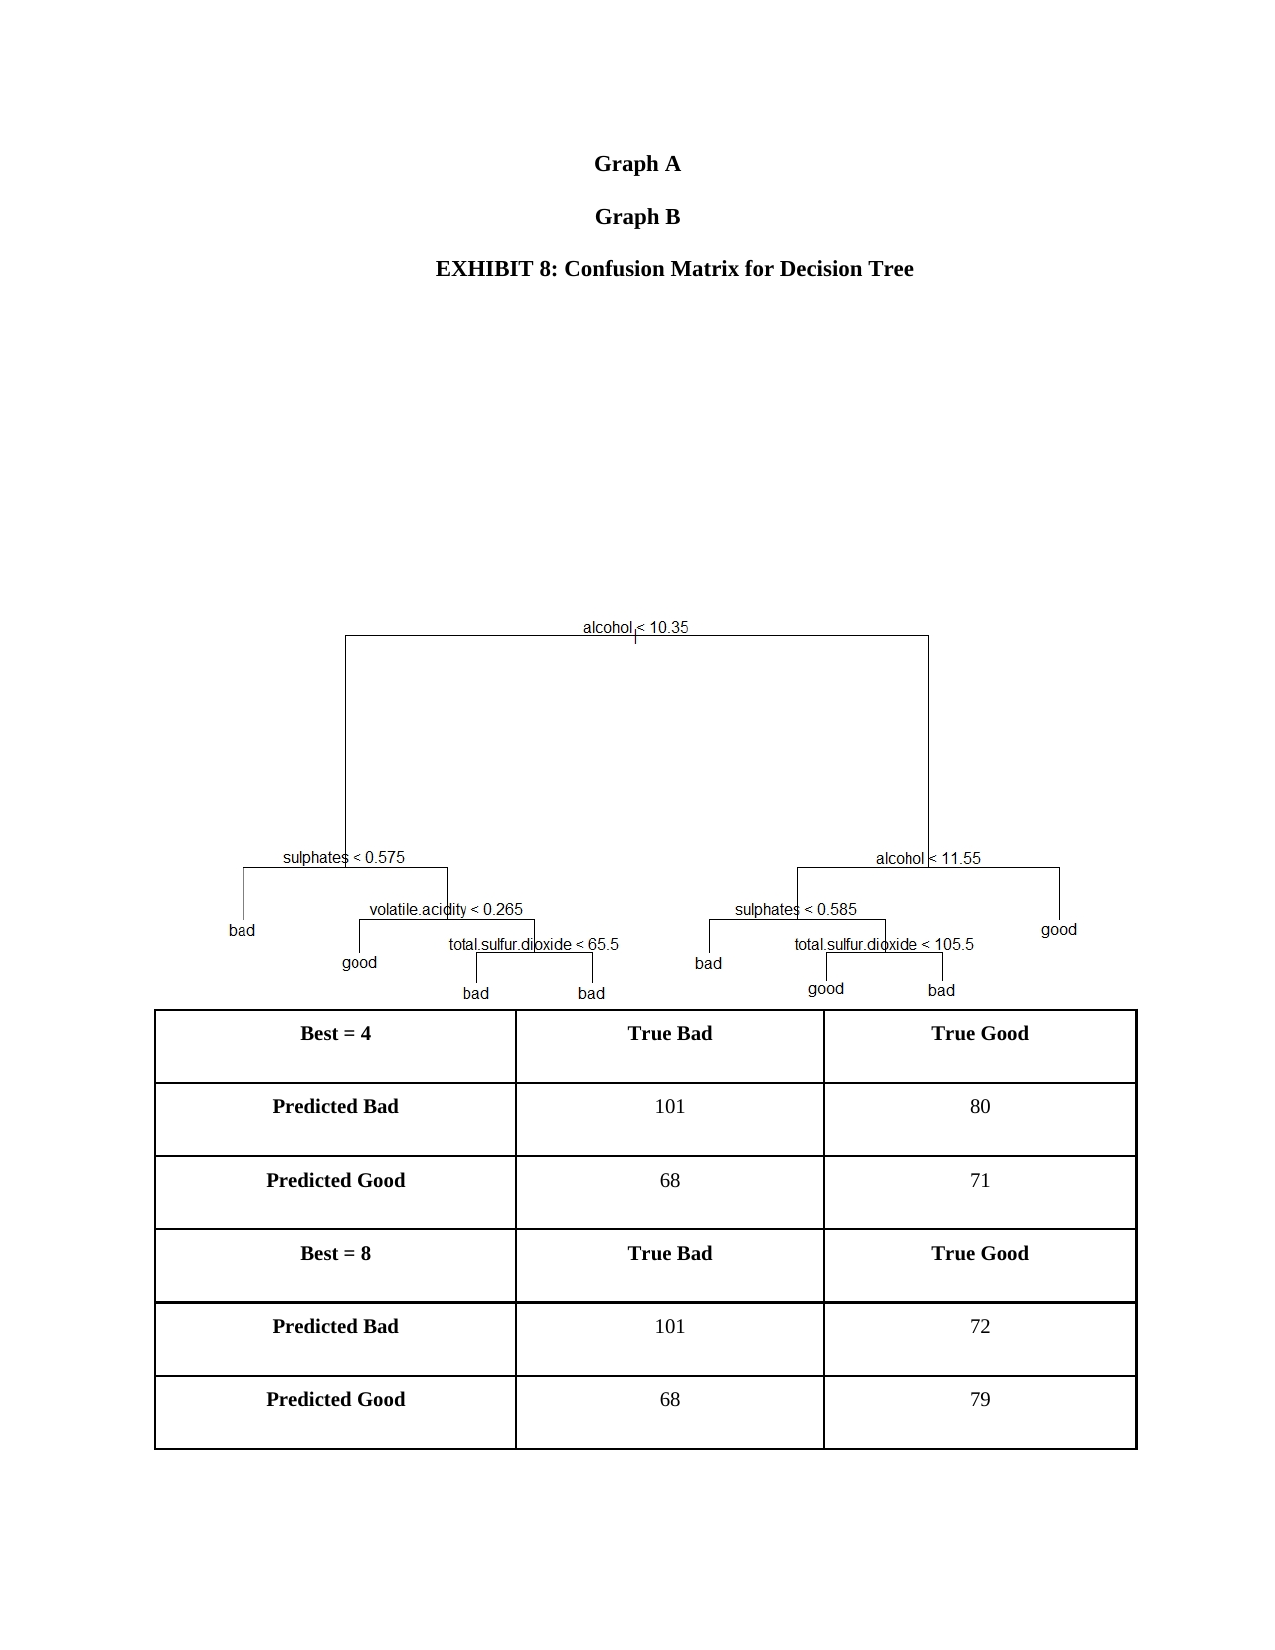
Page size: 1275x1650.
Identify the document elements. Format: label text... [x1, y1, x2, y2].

table_cell 80 [825, 1084, 1135, 1155]
text Graph A [150, 150, 1125, 176]
picture [132, 601, 1132, 1009]
text Graph B [150, 203, 1125, 229]
table_cell True Bad [517, 1230, 823, 1301]
table_header True Good [825, 1011, 1135, 1082]
table_cell Predicted Good [156, 1377, 515, 1448]
table_header Best = 4 [156, 1011, 515, 1082]
text EXHIBIT 8: Confusion Matrix for Decision Tree [150, 255, 1125, 282]
table_cell 101 [517, 1304, 823, 1375]
table_cell 101 [517, 1084, 823, 1155]
table_cell 71 [825, 1157, 1135, 1228]
table_cell Predicted Bad [156, 1084, 515, 1155]
table_cell Predicted Bad [156, 1304, 515, 1375]
table_cell Predicted Good [156, 1157, 515, 1228]
table_cell 72 [825, 1304, 1135, 1375]
table_cell Best = 8 [156, 1230, 515, 1301]
table_cell True Good [825, 1230, 1135, 1301]
table_header True Bad [517, 1011, 823, 1082]
table_cell 68 [517, 1377, 823, 1448]
table_cell 79 [825, 1377, 1135, 1448]
table_cell 68 [517, 1157, 823, 1228]
